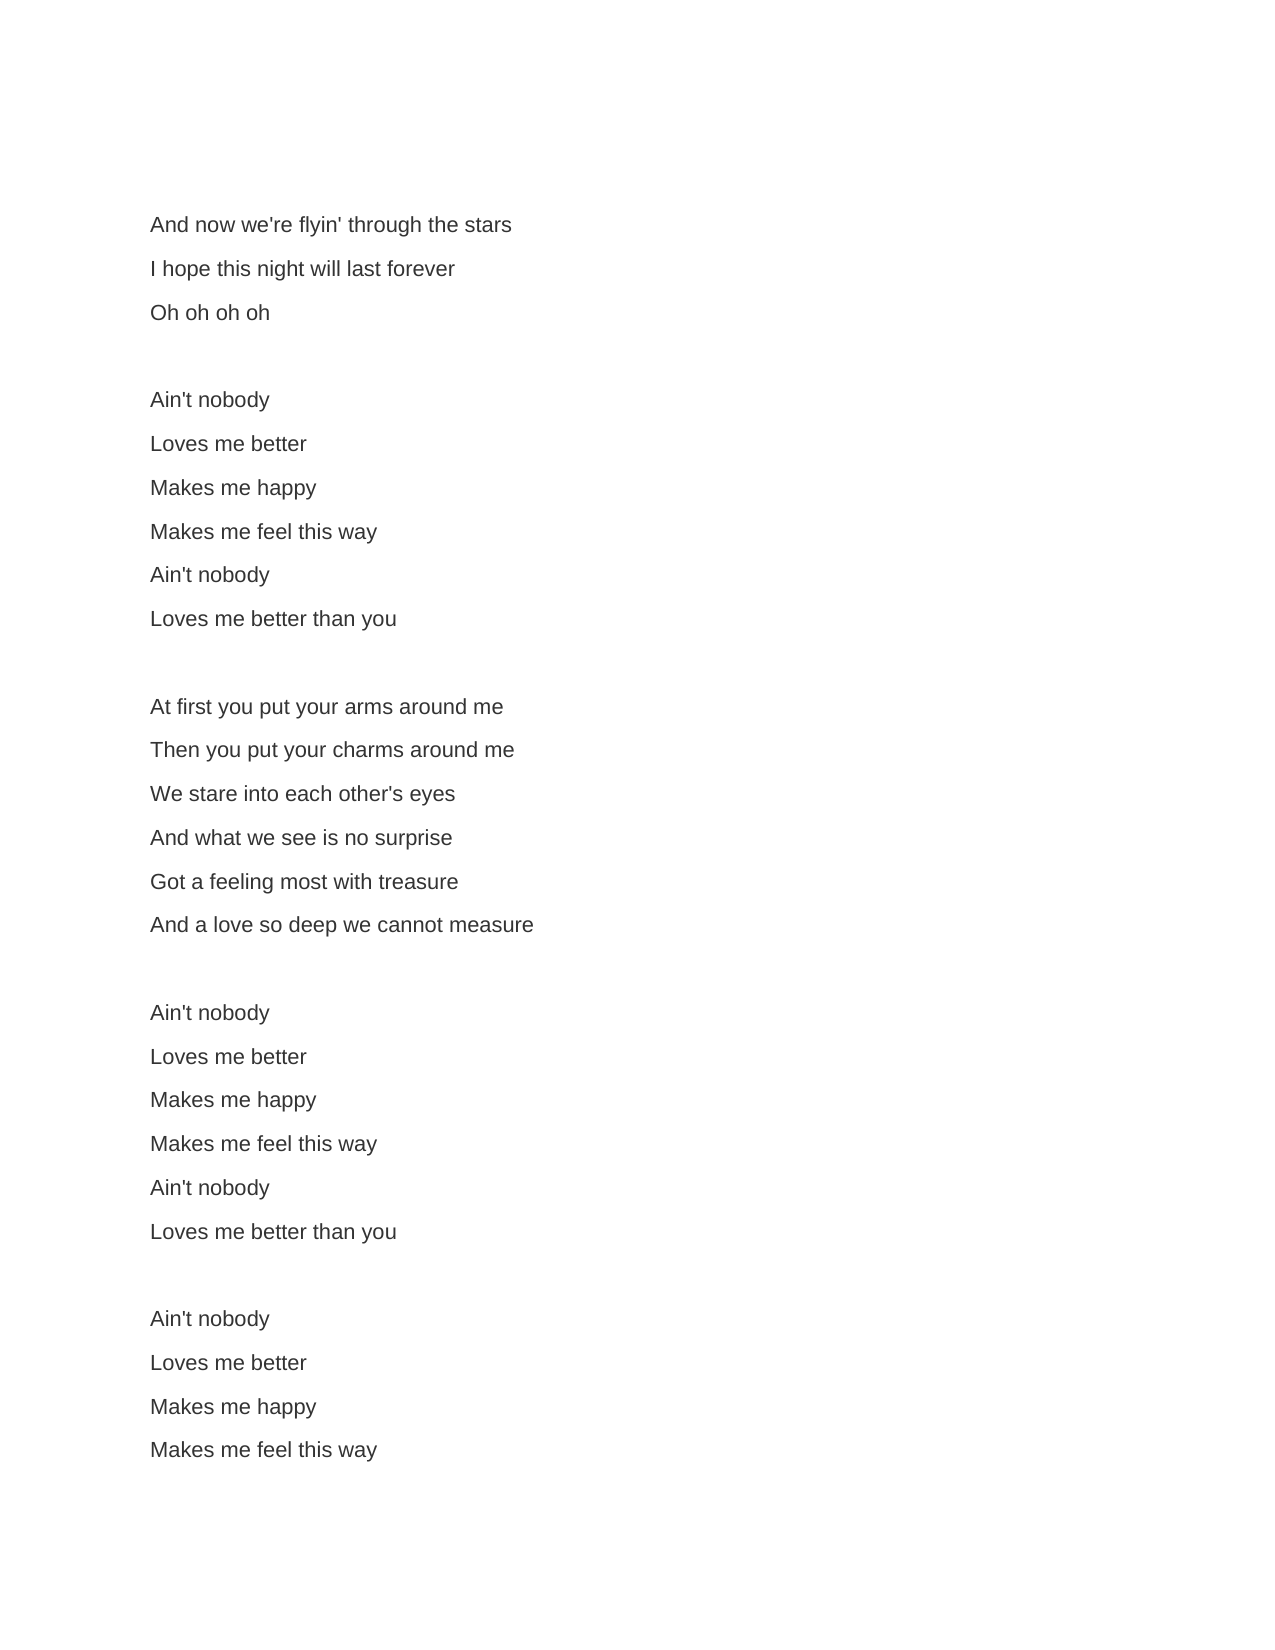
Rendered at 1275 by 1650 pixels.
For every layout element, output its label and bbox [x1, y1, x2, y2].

text [150, 150, 1125, 1462]
